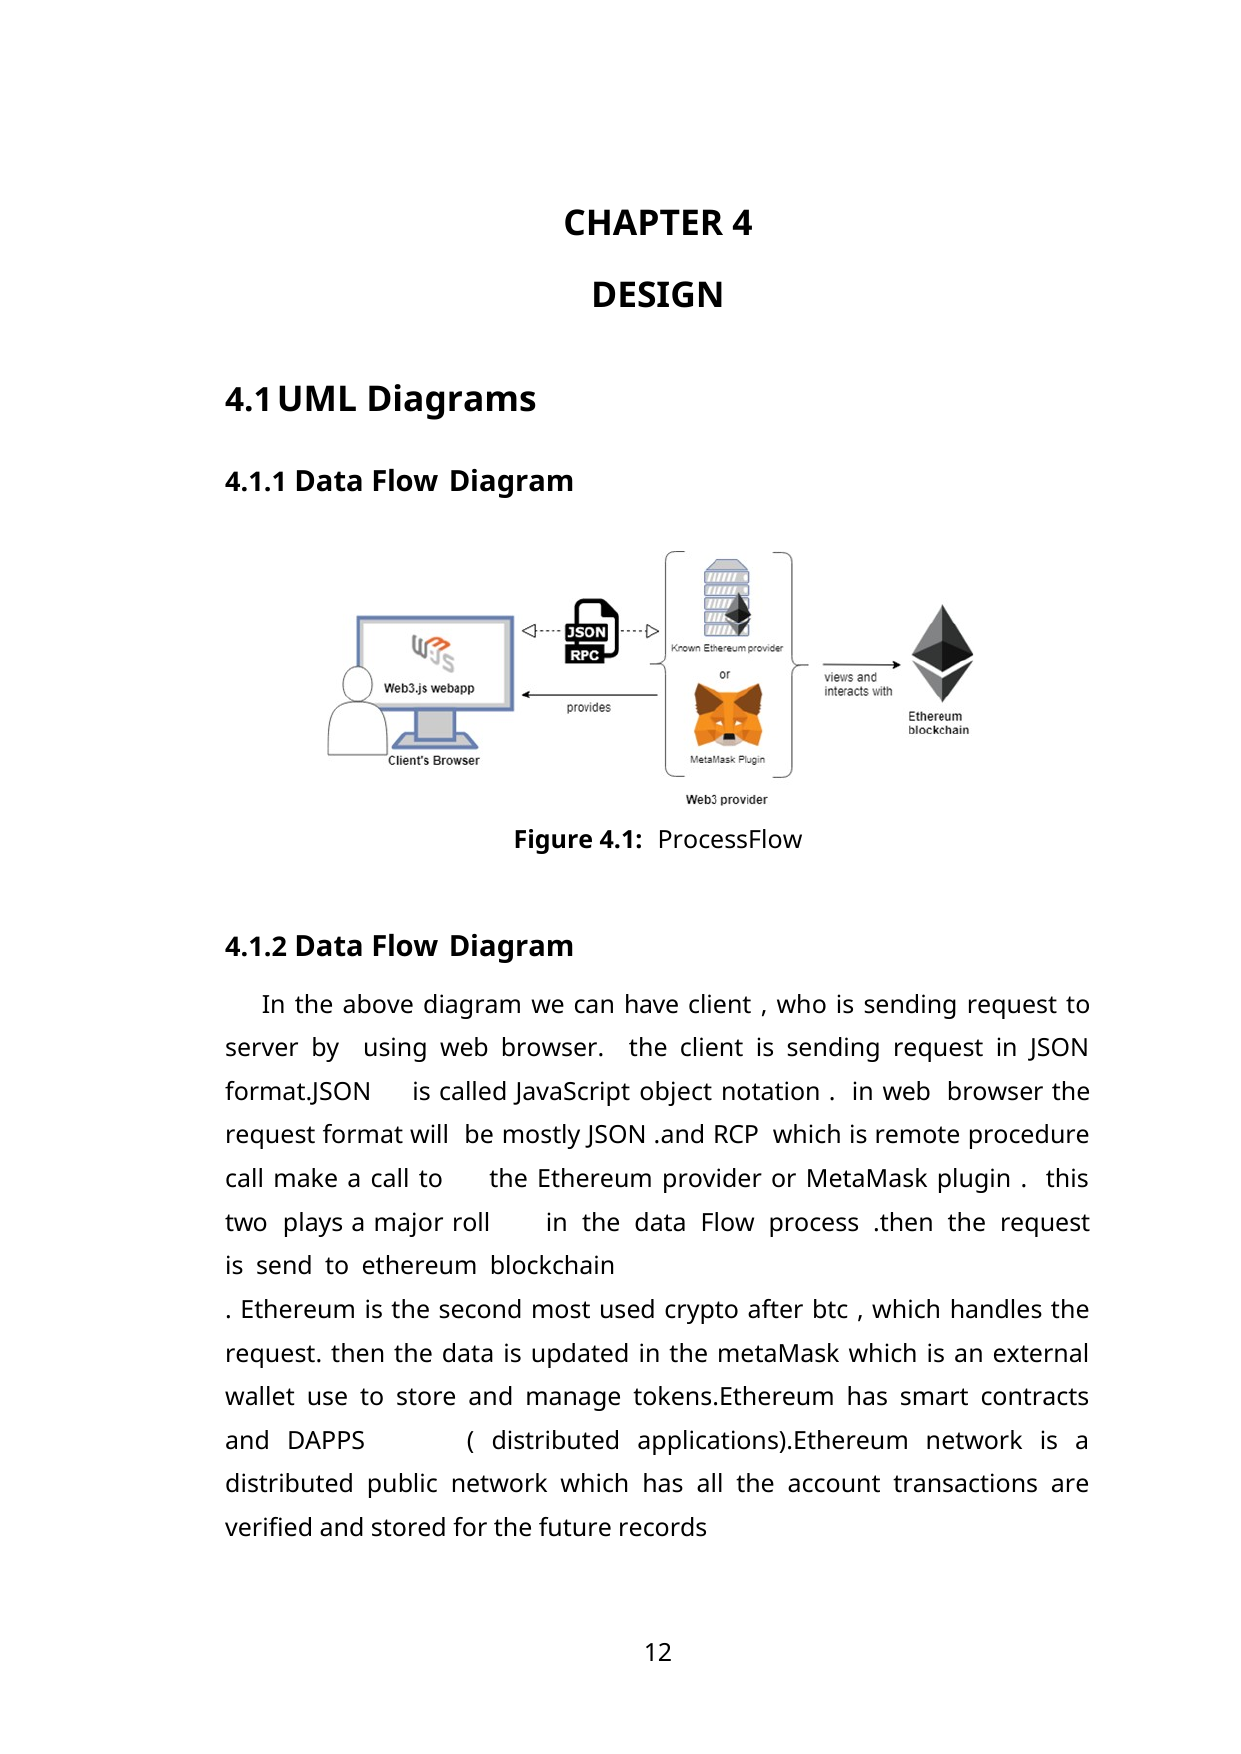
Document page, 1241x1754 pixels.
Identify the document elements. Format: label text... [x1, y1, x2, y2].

text . Ethereum is the second most used crypto after btc , which handles the request. then the data is updated in the metaMask which is an external wallet use to store and manage tokens.Ethereum has smart contracts and DAPPS ( distributed applications).Ethereum network is a distributed public network which has all the account transactions are verified and stored for the future records [225, 1292, 1091, 1544]
subtitle UML Diagrams [225, 373, 1236, 421]
text 12 [302, 1634, 1013, 1669]
text In the above diagram we can have client , who is sending request to server by using web browser. the client is sending request in JSON format.JSON is called JavaScript object notation . in web browser the request format will be mostly JSON .and RCP which is remote procedure call make a call to the Ethereum provider or MetaMask plugin . this two plays a major roll in the data Flow process .then the request is send to ethereum blockchain [225, 986, 1091, 1282]
text Figure 4.1: ProcessFlow [302, 822, 1013, 856]
picture [327, 551, 974, 806]
subtitle CHAPTER 4 DESIGN [538, 197, 777, 318]
subtitle Data Flow Diagram [225, 925, 1236, 965]
subtitle Data Flow Diagram [225, 460, 1236, 499]
